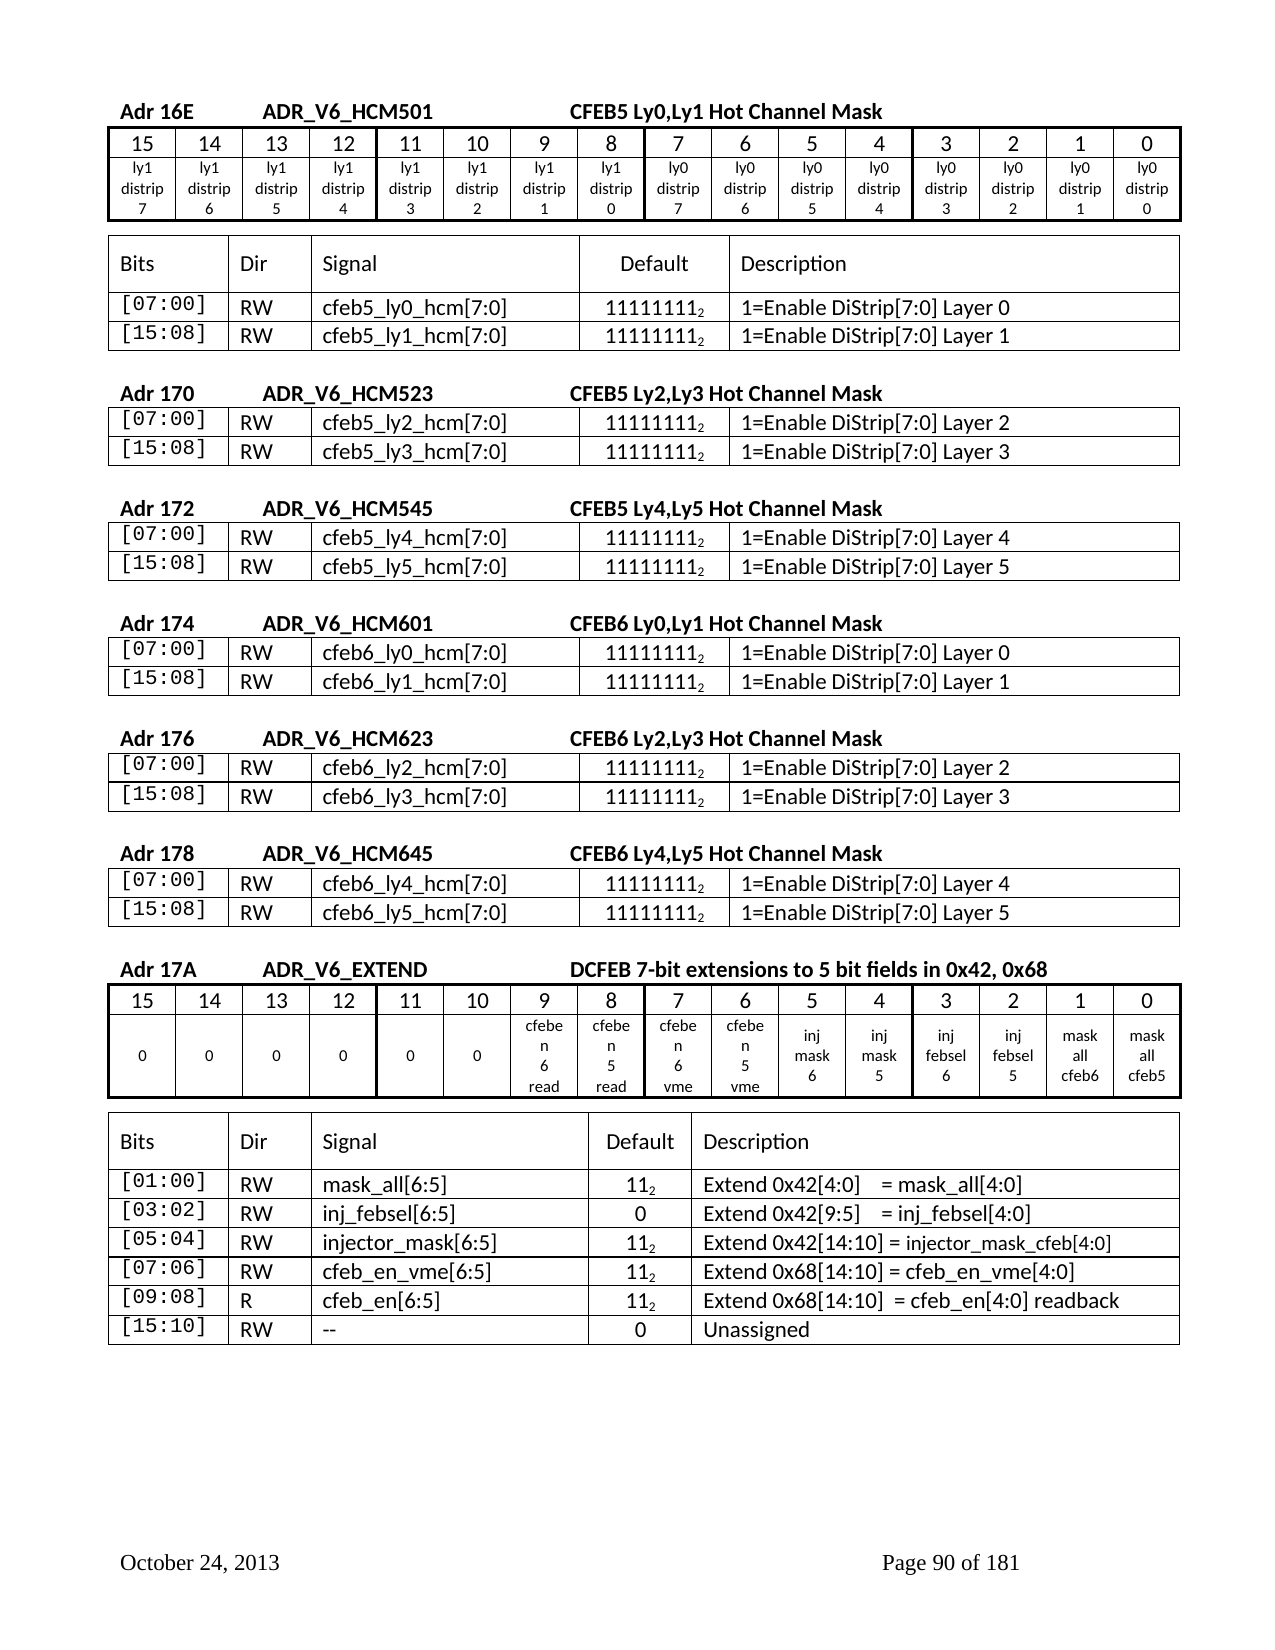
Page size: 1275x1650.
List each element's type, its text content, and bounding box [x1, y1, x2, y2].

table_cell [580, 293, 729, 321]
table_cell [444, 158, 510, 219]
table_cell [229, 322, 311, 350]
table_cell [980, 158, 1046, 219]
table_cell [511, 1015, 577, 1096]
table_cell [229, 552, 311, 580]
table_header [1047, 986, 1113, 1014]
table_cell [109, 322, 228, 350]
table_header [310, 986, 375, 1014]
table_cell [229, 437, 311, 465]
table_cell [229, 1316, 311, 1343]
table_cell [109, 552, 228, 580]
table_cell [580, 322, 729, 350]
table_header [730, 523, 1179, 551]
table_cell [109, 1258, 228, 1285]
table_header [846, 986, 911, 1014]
subtitle Adr 172 ADR_V6_HCM545 CFEB5 Ly4,Ly5 Hot Channel Mask [120, 494, 1185, 522]
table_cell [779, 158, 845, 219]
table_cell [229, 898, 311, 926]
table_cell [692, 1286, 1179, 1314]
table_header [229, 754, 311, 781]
subtitle Adr 16E ADR_V6_HCM501 CFEB5 Ly0,Ly1 Hot Channel Mask [120, 97, 1185, 126]
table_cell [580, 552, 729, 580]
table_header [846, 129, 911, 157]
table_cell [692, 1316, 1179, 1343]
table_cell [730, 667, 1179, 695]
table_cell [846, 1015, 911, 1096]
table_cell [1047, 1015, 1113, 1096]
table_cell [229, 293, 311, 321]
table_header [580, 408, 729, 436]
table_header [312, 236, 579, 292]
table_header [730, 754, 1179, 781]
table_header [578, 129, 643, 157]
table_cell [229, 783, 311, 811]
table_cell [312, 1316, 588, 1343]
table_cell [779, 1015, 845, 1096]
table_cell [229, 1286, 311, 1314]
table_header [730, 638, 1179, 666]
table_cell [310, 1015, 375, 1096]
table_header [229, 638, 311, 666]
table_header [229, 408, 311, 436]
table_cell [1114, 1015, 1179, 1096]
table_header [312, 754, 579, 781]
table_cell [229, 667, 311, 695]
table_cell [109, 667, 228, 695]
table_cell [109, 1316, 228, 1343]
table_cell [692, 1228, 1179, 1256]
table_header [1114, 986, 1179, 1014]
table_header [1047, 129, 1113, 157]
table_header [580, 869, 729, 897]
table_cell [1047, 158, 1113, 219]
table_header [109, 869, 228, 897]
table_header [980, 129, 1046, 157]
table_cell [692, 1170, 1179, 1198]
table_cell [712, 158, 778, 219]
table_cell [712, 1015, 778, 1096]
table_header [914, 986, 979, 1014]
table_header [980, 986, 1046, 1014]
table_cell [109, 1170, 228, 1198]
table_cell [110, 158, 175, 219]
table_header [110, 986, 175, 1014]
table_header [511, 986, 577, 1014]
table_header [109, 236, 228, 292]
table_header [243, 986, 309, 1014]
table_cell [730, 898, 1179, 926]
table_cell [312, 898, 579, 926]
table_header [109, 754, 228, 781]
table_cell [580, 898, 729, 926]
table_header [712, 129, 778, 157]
subtitle Adr 174 ADR_V6_HCM601 CFEB6 Ly0,Ly1 Hot Channel Mask [120, 609, 1185, 637]
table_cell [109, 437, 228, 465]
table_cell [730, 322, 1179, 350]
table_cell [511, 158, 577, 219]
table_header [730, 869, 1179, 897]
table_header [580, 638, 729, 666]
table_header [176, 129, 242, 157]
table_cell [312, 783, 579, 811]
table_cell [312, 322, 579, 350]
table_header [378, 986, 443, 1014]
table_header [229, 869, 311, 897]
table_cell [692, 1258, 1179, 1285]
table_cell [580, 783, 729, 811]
subtitle Adr 178 ADR_V6_HCM645 CFEB6 Ly4,Ly5 Hot Channel Mask [120, 839, 1185, 868]
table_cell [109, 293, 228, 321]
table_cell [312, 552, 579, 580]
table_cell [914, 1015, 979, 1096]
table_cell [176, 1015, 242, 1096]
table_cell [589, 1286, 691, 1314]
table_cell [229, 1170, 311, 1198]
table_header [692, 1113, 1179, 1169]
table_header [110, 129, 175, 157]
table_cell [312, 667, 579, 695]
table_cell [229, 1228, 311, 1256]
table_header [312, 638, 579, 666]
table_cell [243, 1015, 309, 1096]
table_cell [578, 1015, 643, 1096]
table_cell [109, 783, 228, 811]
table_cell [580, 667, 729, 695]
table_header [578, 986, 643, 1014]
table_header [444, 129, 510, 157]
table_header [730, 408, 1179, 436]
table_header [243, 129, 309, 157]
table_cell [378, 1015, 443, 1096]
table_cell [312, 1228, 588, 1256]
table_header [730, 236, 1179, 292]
subtitle Adr 176 ADR_V6_HCM623 CFEB6 Ly2,Ly3 Hot Channel Mask [120, 724, 1185, 752]
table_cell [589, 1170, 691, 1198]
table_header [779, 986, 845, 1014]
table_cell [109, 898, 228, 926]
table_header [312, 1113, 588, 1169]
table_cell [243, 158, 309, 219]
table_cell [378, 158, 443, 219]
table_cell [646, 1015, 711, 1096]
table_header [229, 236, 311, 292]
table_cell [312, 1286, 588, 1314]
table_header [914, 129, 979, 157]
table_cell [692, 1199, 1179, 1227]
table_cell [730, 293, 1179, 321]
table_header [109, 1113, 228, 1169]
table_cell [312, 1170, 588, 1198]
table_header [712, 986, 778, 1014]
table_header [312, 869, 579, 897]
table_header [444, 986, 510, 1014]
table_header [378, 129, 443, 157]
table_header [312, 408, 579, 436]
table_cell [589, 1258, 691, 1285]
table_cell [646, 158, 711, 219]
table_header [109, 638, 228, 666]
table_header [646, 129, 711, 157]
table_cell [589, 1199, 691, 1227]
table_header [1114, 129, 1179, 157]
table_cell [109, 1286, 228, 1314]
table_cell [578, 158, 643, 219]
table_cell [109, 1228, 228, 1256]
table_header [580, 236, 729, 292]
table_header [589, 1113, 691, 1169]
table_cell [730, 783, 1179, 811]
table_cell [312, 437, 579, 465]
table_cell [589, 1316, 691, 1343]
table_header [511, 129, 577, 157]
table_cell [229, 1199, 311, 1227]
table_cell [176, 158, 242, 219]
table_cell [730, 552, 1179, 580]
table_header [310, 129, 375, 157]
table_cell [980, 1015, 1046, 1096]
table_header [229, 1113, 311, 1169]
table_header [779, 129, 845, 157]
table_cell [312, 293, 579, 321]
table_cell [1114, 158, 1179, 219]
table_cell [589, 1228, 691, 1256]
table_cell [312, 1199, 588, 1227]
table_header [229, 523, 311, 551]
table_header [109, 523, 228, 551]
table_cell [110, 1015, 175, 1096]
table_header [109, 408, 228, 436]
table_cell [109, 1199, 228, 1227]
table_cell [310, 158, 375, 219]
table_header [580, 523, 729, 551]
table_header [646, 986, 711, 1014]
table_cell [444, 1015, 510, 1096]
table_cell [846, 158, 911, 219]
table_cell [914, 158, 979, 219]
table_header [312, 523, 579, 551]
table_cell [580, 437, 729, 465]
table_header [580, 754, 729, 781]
subtitle Adr 17A ADR_V6_EXTEND DCFEB 7-bit extensions to 5 bit fields in 0x42, 0x68 [120, 955, 1185, 983]
subtitle Adr 170 ADR_V6_HCM523 CFEB5 Ly2,Ly3 Hot Channel Mask [120, 379, 1185, 407]
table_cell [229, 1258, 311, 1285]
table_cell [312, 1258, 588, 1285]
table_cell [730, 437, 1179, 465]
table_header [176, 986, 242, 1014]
